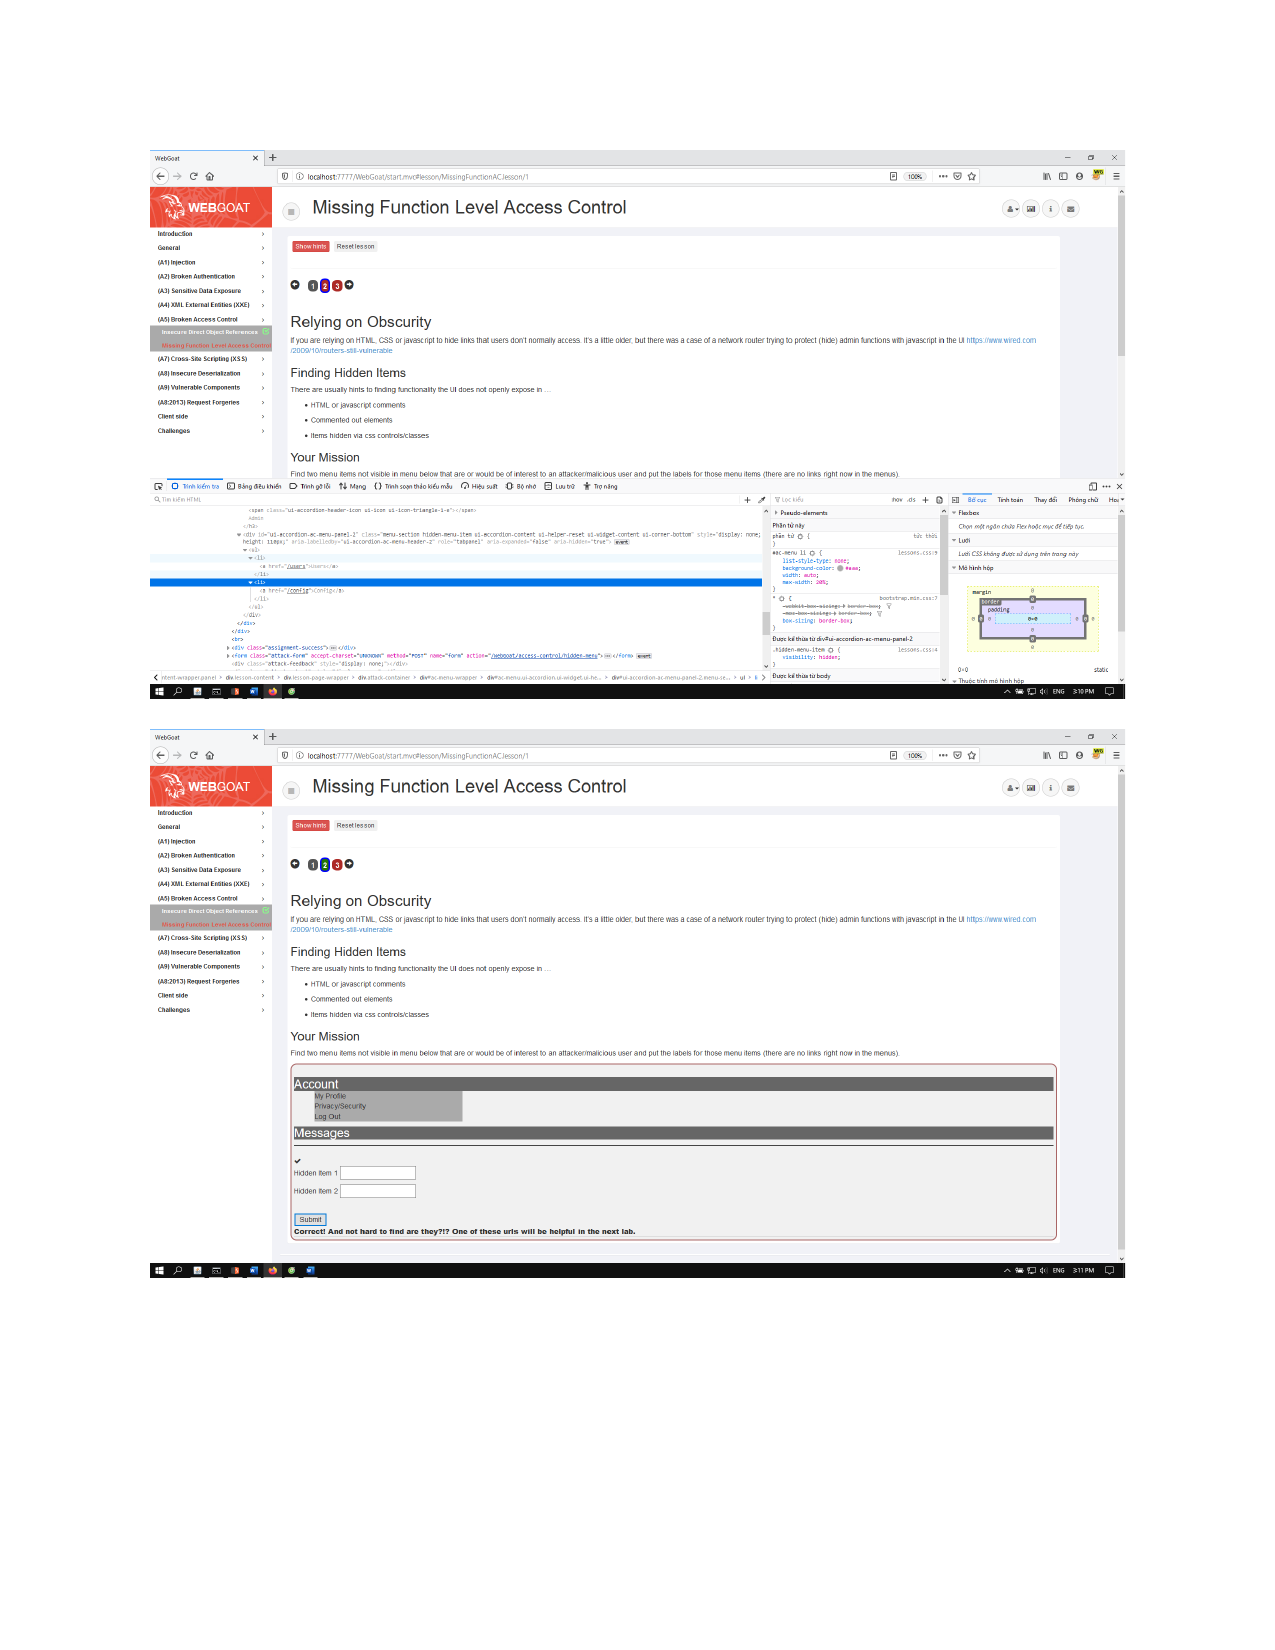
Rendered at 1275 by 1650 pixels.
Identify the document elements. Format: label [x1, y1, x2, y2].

picture [150, 729, 1125, 1278]
picture [150, 150, 1125, 699]
